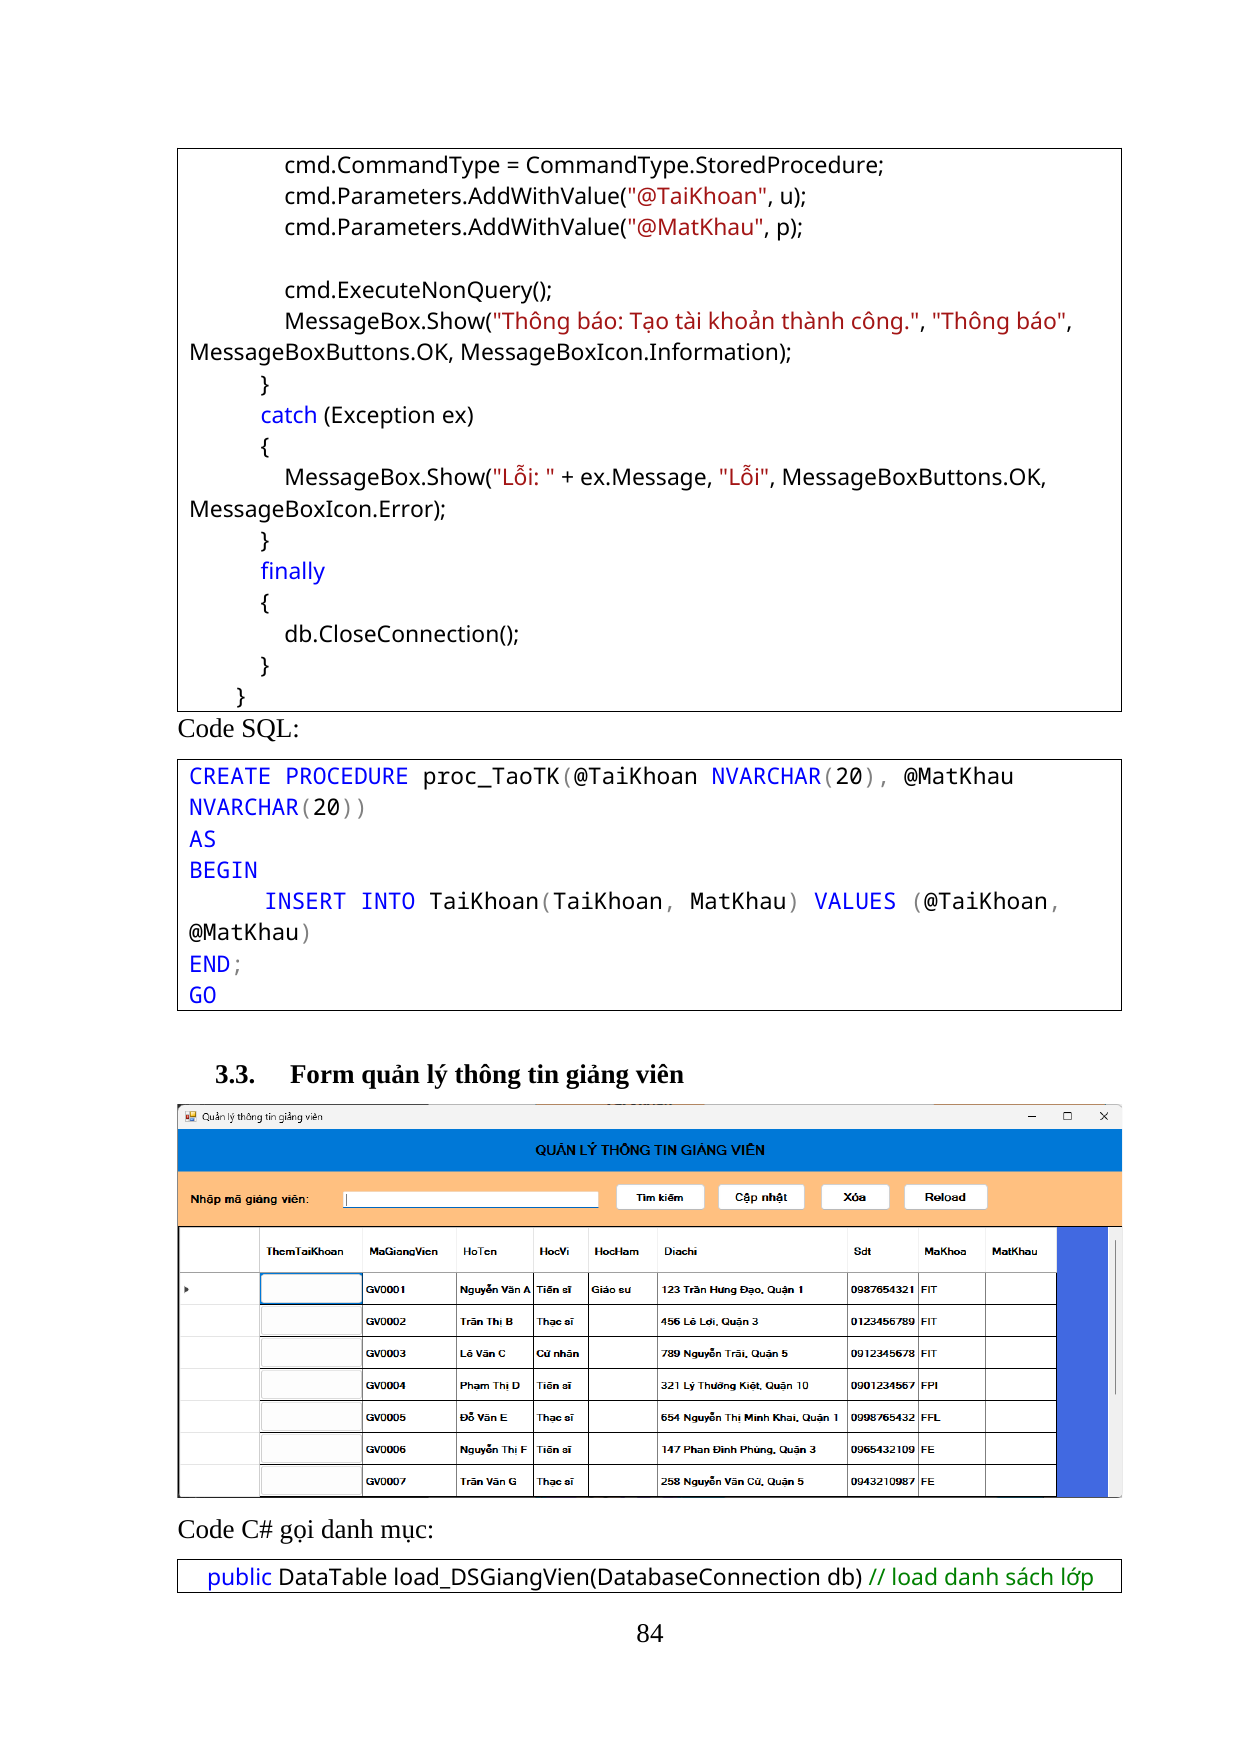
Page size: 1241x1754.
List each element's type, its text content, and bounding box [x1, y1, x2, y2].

picture [177, 1104, 1123, 1498]
text Code C# gọi danh mục: [177, 1513, 1122, 1544]
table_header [178, 1560, 1121, 1592]
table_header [178, 149, 1121, 711]
table_header CREATE PROCEDURE proc_TaoTK(@TaiKhoan NVARCHAR(20), @MatKhau NVARCHAR(20)) AS BEGIN INSERT INTO TaiKhoan(TaiKhoan, MatKhau) VALUES (@TaiKhoan, @MatKhau) END; GO [178, 760, 1121, 1010]
subtitle Form quản lý thông tin giảng viên [215, 1058, 1122, 1089]
text Code SQL: [177, 712, 1122, 743]
